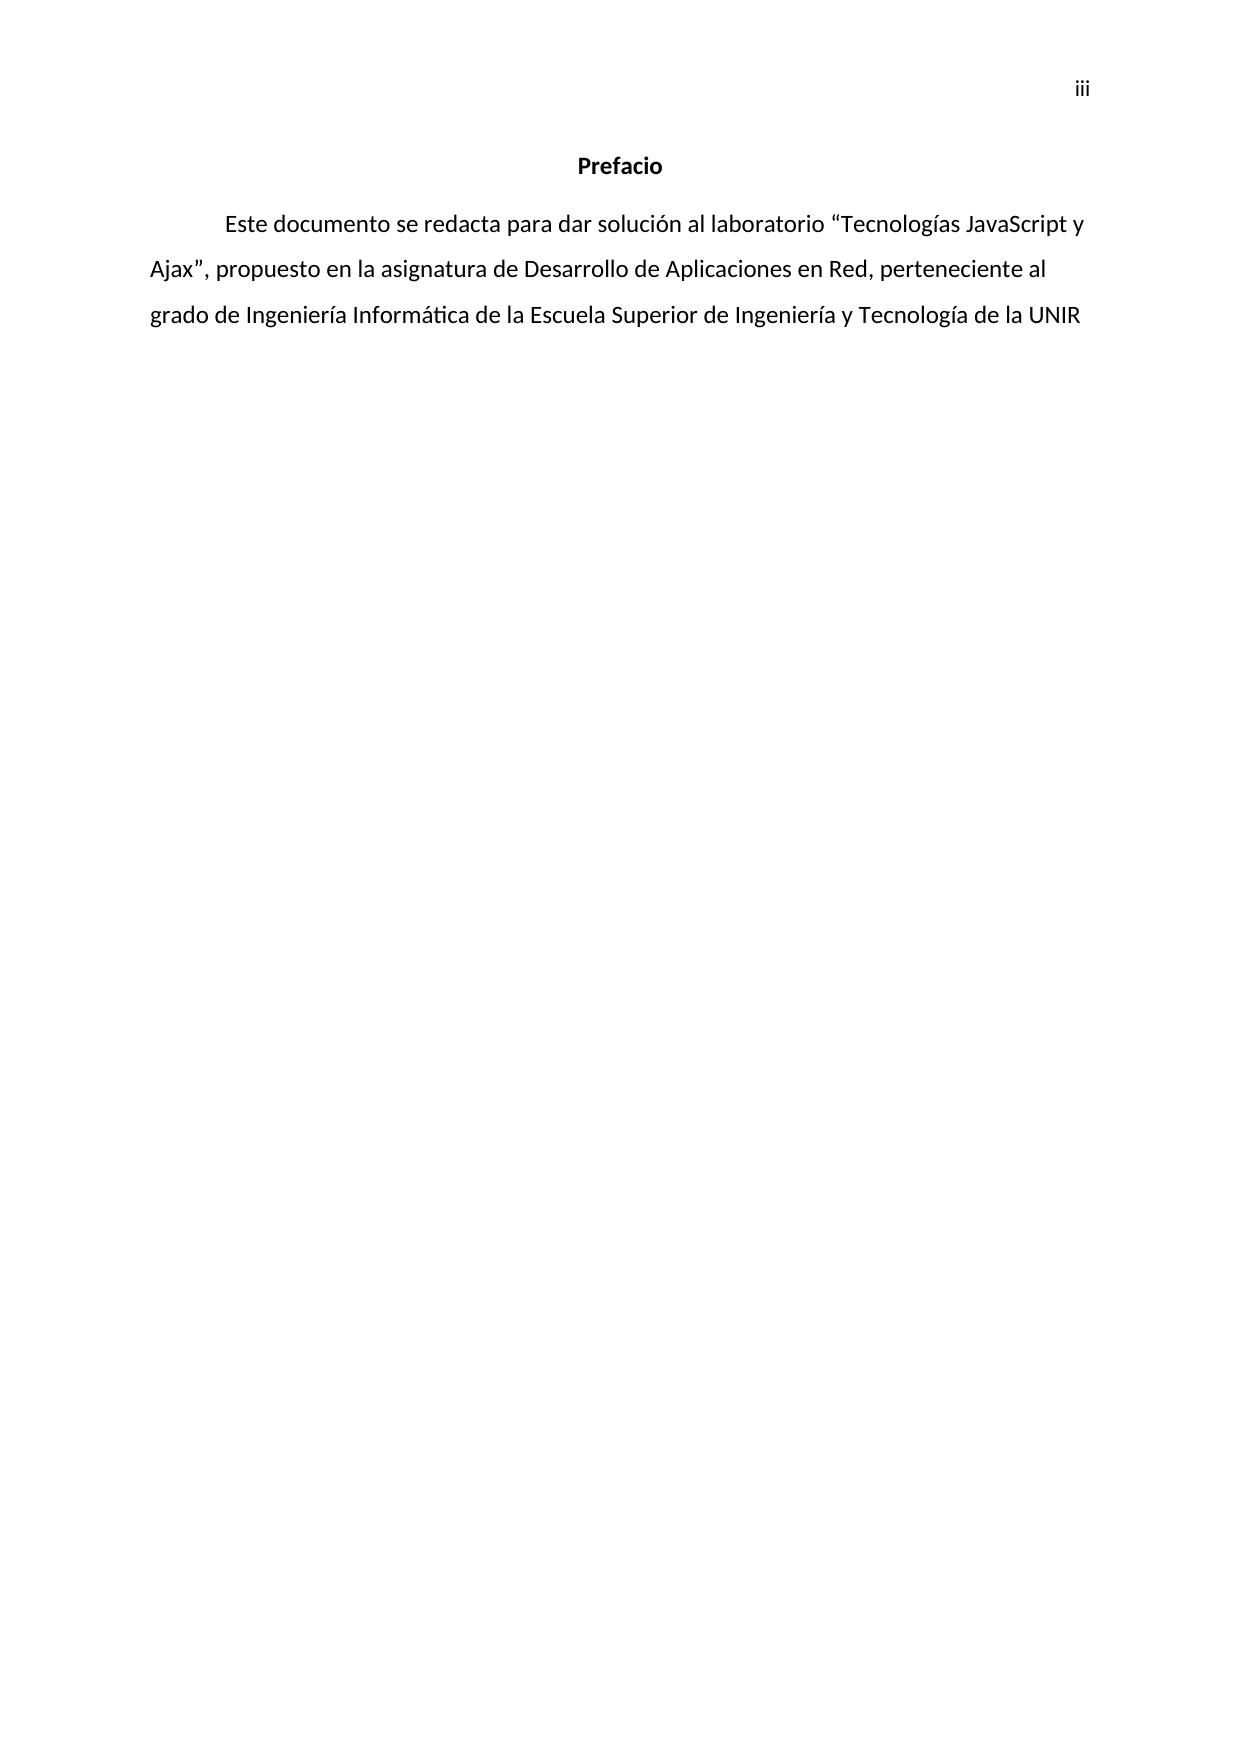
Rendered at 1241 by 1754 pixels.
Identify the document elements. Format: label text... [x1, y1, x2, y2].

text Este documento se redacta para dar solución al laboratorio “Tecnologías JavaScript y Ajax”, propuesto en la asignatura de Desarrollo de Aplicaciones en Red, perteneciente al grado de Ingeniería Informática de la Escuela Superior de Ingeniería y Tecnología de la UNIR [150, 208, 1090, 330]
subtitle Prefacio [150, 150, 1090, 181]
